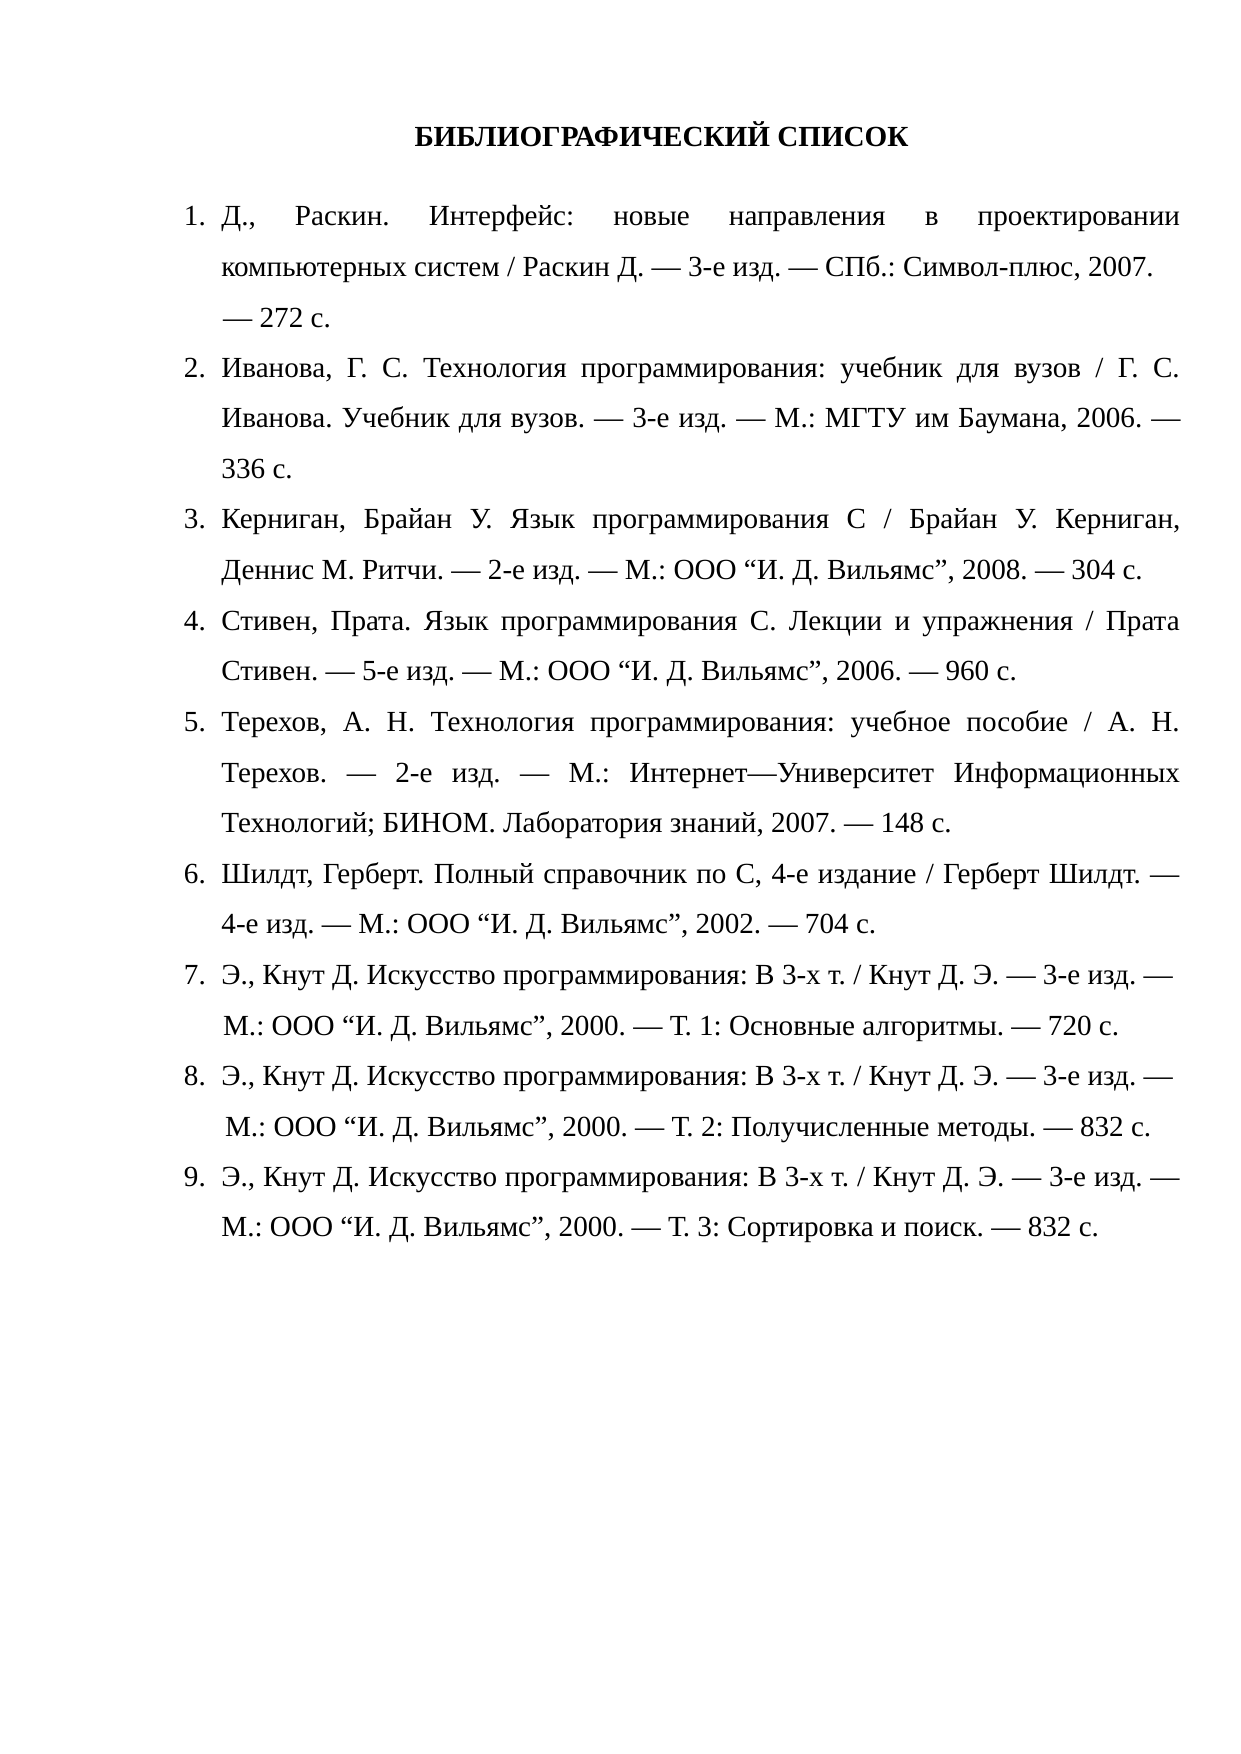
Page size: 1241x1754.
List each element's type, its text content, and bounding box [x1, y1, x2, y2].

subtitle БИБЛИОГРАФИЧЕСКИЙ СПИСОК [414, 119, 1181, 153]
list Д., Раскин. Интерфейс: новые направления в проектировании компьютерных систем / Раскин Д. — 3-е изд. — СПб.: Символ-плюс, 2007. [184, 198, 1181, 283]
list Э., Кнут Д. Искусство программирования: В 3-х т. / Кнут Д. Э. — 3-е изд. — [184, 957, 1181, 991]
list Э., Кнут Д. Искусство программирования: В 3-х т. / Кнут Д. Э. — 3-е изд. — М.: ООО “И. Д. Вильямс”, 2000. — Т. 3: Сортировка и поиск. — 832 с. [184, 1159, 1181, 1243]
text М.: ООО “И. Д. Вильямс”, 2000. — Т. 1: Основные алгоритмы. — 720 с. [223, 1008, 1181, 1042]
list Керниган, Брайан У. Язык программирования С / Брайан У. Керниган, Деннис М. Ритчи. — 2-е изд. — М.: ООО “И. Д. Вильямс”, 2008. — 304 с. [184, 501, 1181, 586]
list Шилдт, Герберт. Полный справочник по C, 4-е издание / Герберт Шилдт. — 4-е изд. — М.: ООО “И. Д. Вильямс”, 2002. — 704 с. [184, 856, 1181, 940]
list Терехов, А. Н. Технология программирования: учебное пособие / А. Н. Терехов. — 2-е изд. — М.: Интернет—Университет Информационных Технологий; БИНОМ. Лаборатория знаний, 2007. — 148 с. [184, 704, 1181, 839]
list Иванова, Г. С. Технология программирования: учебник для вузов / Г. С. Иванова. Учебник для вузов. — 3-е изд. — М.: МГТУ им Баумана, 2006. — 336 с. [184, 350, 1181, 484]
text М.: ООО “И. Д. Вильямс”, 2000. — Т. 2: Получисленные методы. — 832 с. [195, 1109, 1181, 1142]
list Э., Кнут Д. Искусство программирования: В 3-х т. / Кнут Д. Э. — 3-е изд. — [184, 1058, 1181, 1092]
text — 272 с. [223, 300, 1181, 334]
list Стивен, Прата. Язык программирования С. Лекции и упражнения / Прата Стивен. — 5-е изд. — М.: ООО “И. Д. Вильямс”, 2006. — 960 с. [184, 603, 1181, 687]
